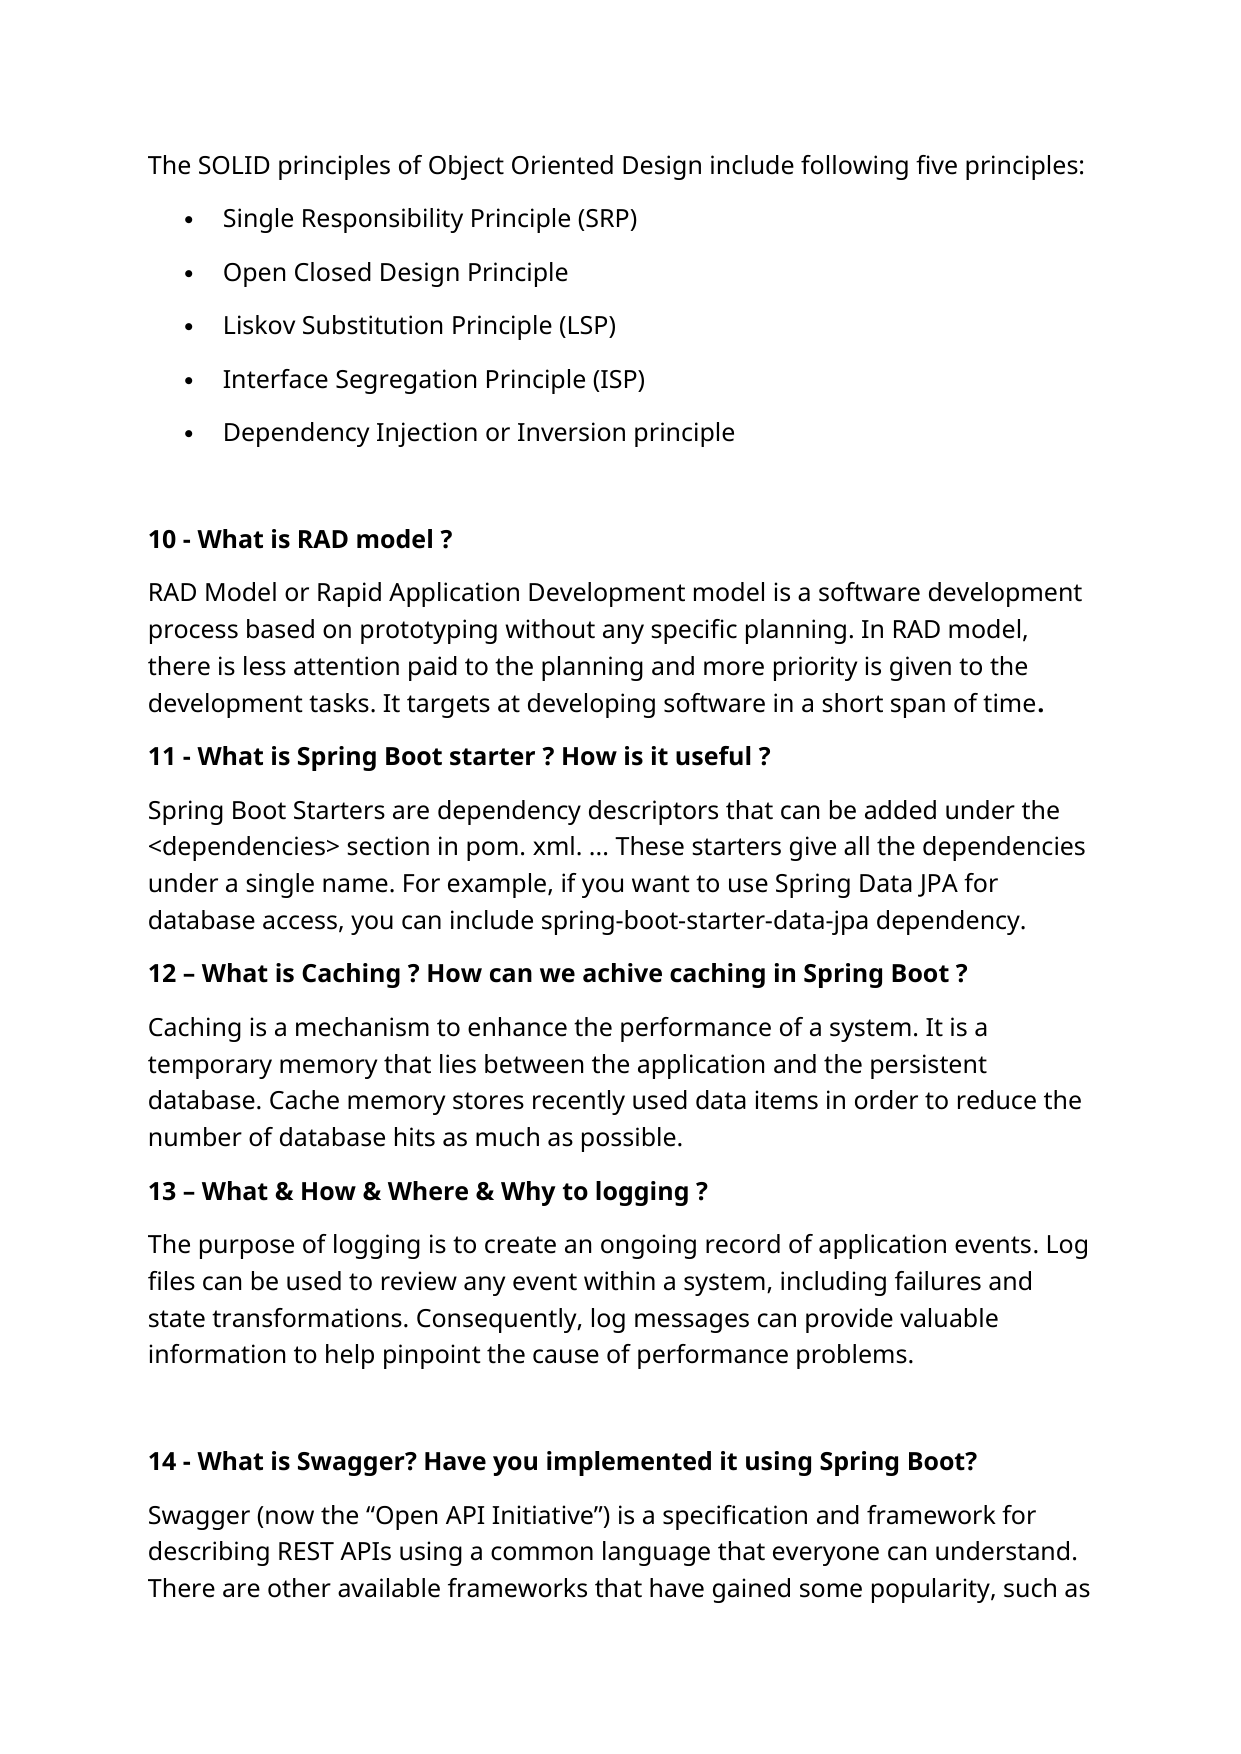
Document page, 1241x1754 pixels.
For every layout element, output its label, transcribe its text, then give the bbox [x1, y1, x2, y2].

list Dependency Injection or Inversion principle [185, 415, 1093, 449]
text 14 - What is Swagger? Have you implemented it using Spring Boot? [148, 1444, 1093, 1478]
list Liskov Substitution Principle (LSP) [185, 308, 1093, 342]
text Caching is a mechanism to enhance the performance of a system. It is a temporary memory that lies between the application and the persistent database. Cache memory stores recently used data items in order to reduce the number of database hits as much as possible. [148, 1009, 1093, 1154]
text 12 – What is Caching ? How can we achive caching in Spring Boot ? [148, 956, 1093, 990]
list Interface Segregation Principle (ISP) [185, 361, 1093, 395]
list Open Closed Design Principle [185, 254, 1093, 288]
text 13 – What & How & Where & Why to logging ? [148, 1173, 1093, 1207]
text Spring Boot Starters are dependency descriptors that can be added under the <dependencies> section in pom. xml. ... These starters give all the dependencies under a single name. For example, if you want to use Spring Data JPA for database access, you can include spring-boot-starter-data-jpa dependency. [148, 792, 1093, 937]
text 10 - What is RAD model ? [148, 522, 1093, 556]
text The SOLID principles of Object Oriented Design include following five principles: [148, 148, 1093, 182]
text 11 - What is Spring Boot starter ? How is it useful ? [148, 739, 1093, 773]
text The purpose of logging is to create an ongoing record of application events. Log files can be used to review any event within a system, including failures and state transformations. Consequently, log messages can provide valuable information to help pinpoint the cause of performance problems. [148, 1227, 1093, 1371]
list Single Responsibility Principle (SRP) [185, 201, 1093, 235]
text RAD Model or Rapid Application Development model is a software development process based on prototyping without any specific planning. In RAD model, there is less attention paid to the planning and more priority is given to the development tasks. It targets at developing software in a short span of time. [148, 575, 1093, 719]
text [148, 1497, 1093, 1605]
